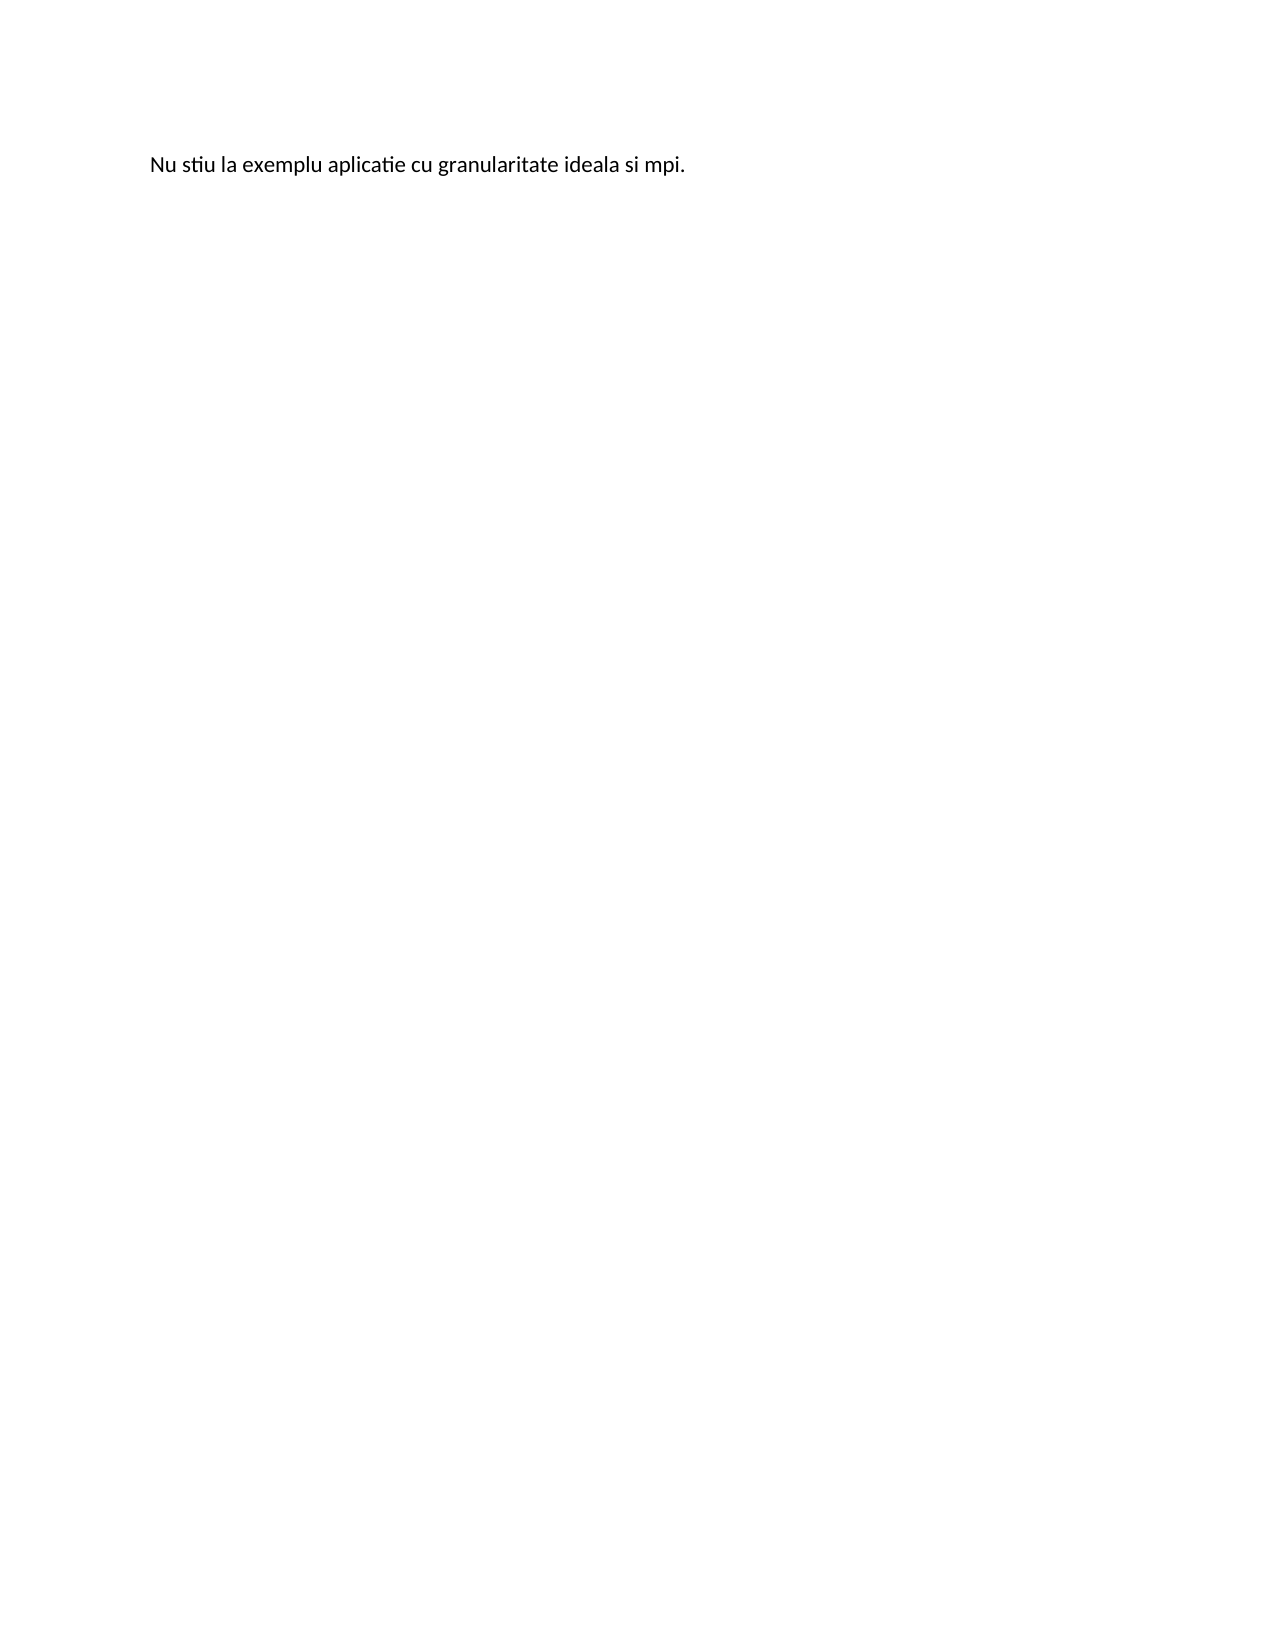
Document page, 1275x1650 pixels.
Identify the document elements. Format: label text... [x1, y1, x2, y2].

text Nu stiu la exemplu aplicatie cu granularitate ideala si mpi. [150, 150, 1125, 178]
